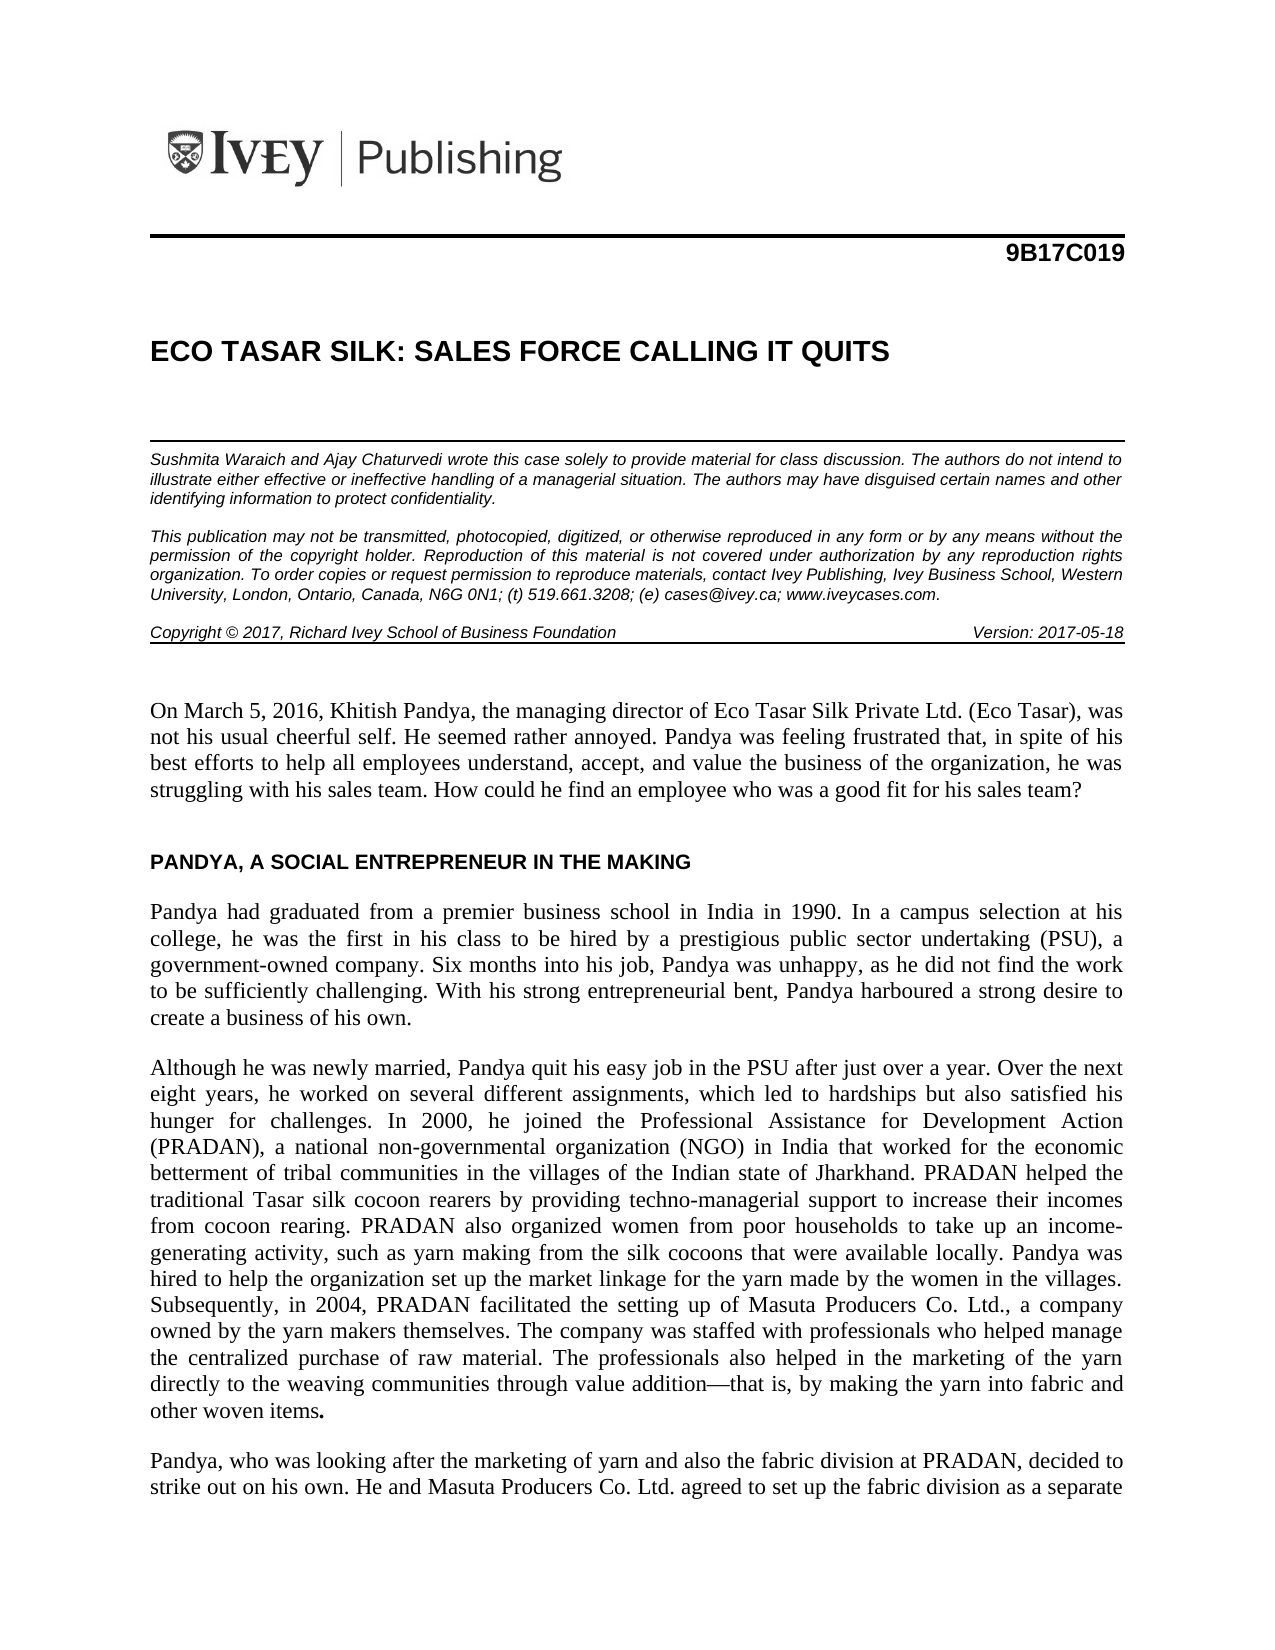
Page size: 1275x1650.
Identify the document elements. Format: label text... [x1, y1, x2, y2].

text Copyright © 2017, Richard Ivey School of Business Foundation Version: 2017-05-18 [150, 623, 1125, 642]
text This publication may not be transmitted, photocopied, digitized, or otherwise reproduced in any form or by any means without the permission of the copyright holder. Reproduction of this material is not covered under authorization by any reproduction rights organization. To order copies or request permission to reproduce materials, contact Ivey Publishing, Ivey Business School, Western University, London, Ontario, Canada, N6G 0N1; (t) 519.661.3208; (e) cases@ivey.ca; www.iveycases.com. [150, 527, 1125, 603]
title Eco Tasar silk: Sales Force Calling it Quits [150, 334, 1125, 368]
text On March 5, 2016, Khitish Pandya, the managing director of Eco Tasar Silk Private Ltd. (Eco Tasar), was not his usual cheerful self. He seemed rather annoyed. Pandya was feeling frustrated that, in spite of his best efforts to help all employees understand, accept, and value the business of the organization, he was struggling with his sales team. How could he find an employee who was a good fit for his sales team? [150, 697, 1125, 802]
text 9B17C019 [150, 238, 1125, 267]
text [150, 1447, 1125, 1500]
text Sushmita Waraich and Ajay Chaturvedi wrote this case solely to provide material for class discussion. The authors do not intend to illustrate either effective or ineffective handling of a managerial situation. The authors may have disguised certain names and other identifying information to protect confidentiality. [150, 442, 1125, 508]
text Pandya, A Social Entrepreneur in the Making [150, 850, 1125, 874]
text Pandya had graduated from a premier business school in India in 1990. In a campus selection at his college, he was the first in his class to be hired by a prestigious public sector undertaking (PSU), a government-owned company. Six months into his job, Pandya was unhappy, as he did not find the work to be sufficiently challenging. With his strong entrepreneurial bent, Pandya harboured a strong desire to create a business of his own. [150, 898, 1125, 1030]
text Although he was newly married, Pandya quit his easy job in the PSU after just over a year. Over the next eight years, he worked on several different assignments, which led to hardships but also satisfied his hunger for challenges. In 2000, he joined the Professional Assistance for Development Action (PRADAN), a national non-governmental organization (NGO) in India that worked for the economic betterment of tribal communities in the villages of the Indian state of Jharkhand. PRADAN helped the traditional Tasar silk cocoon rearers by providing techno-managerial support to increase their incomes from cocoon rearing. PRADAN also organized women from poor households to take up an income-generating activity, such as yarn making from the silk cocoons that were available locally. Pandya was hired to help the organization set up the market linkage for the yarn made by the women in the villages. Subsequently, in 2004, PRADAN facilitated the setting up of Masuta Producers Co. Ltd., a company owned by the yarn makers themselves. The company was staffed with professionals who helped manage the centralized purchase of raw material. The professionals also helped in the marketing of the yarn directly to the weaving communities through value addition—that is, by making the yarn into fabric and other woven items. [150, 1054, 1125, 1423]
